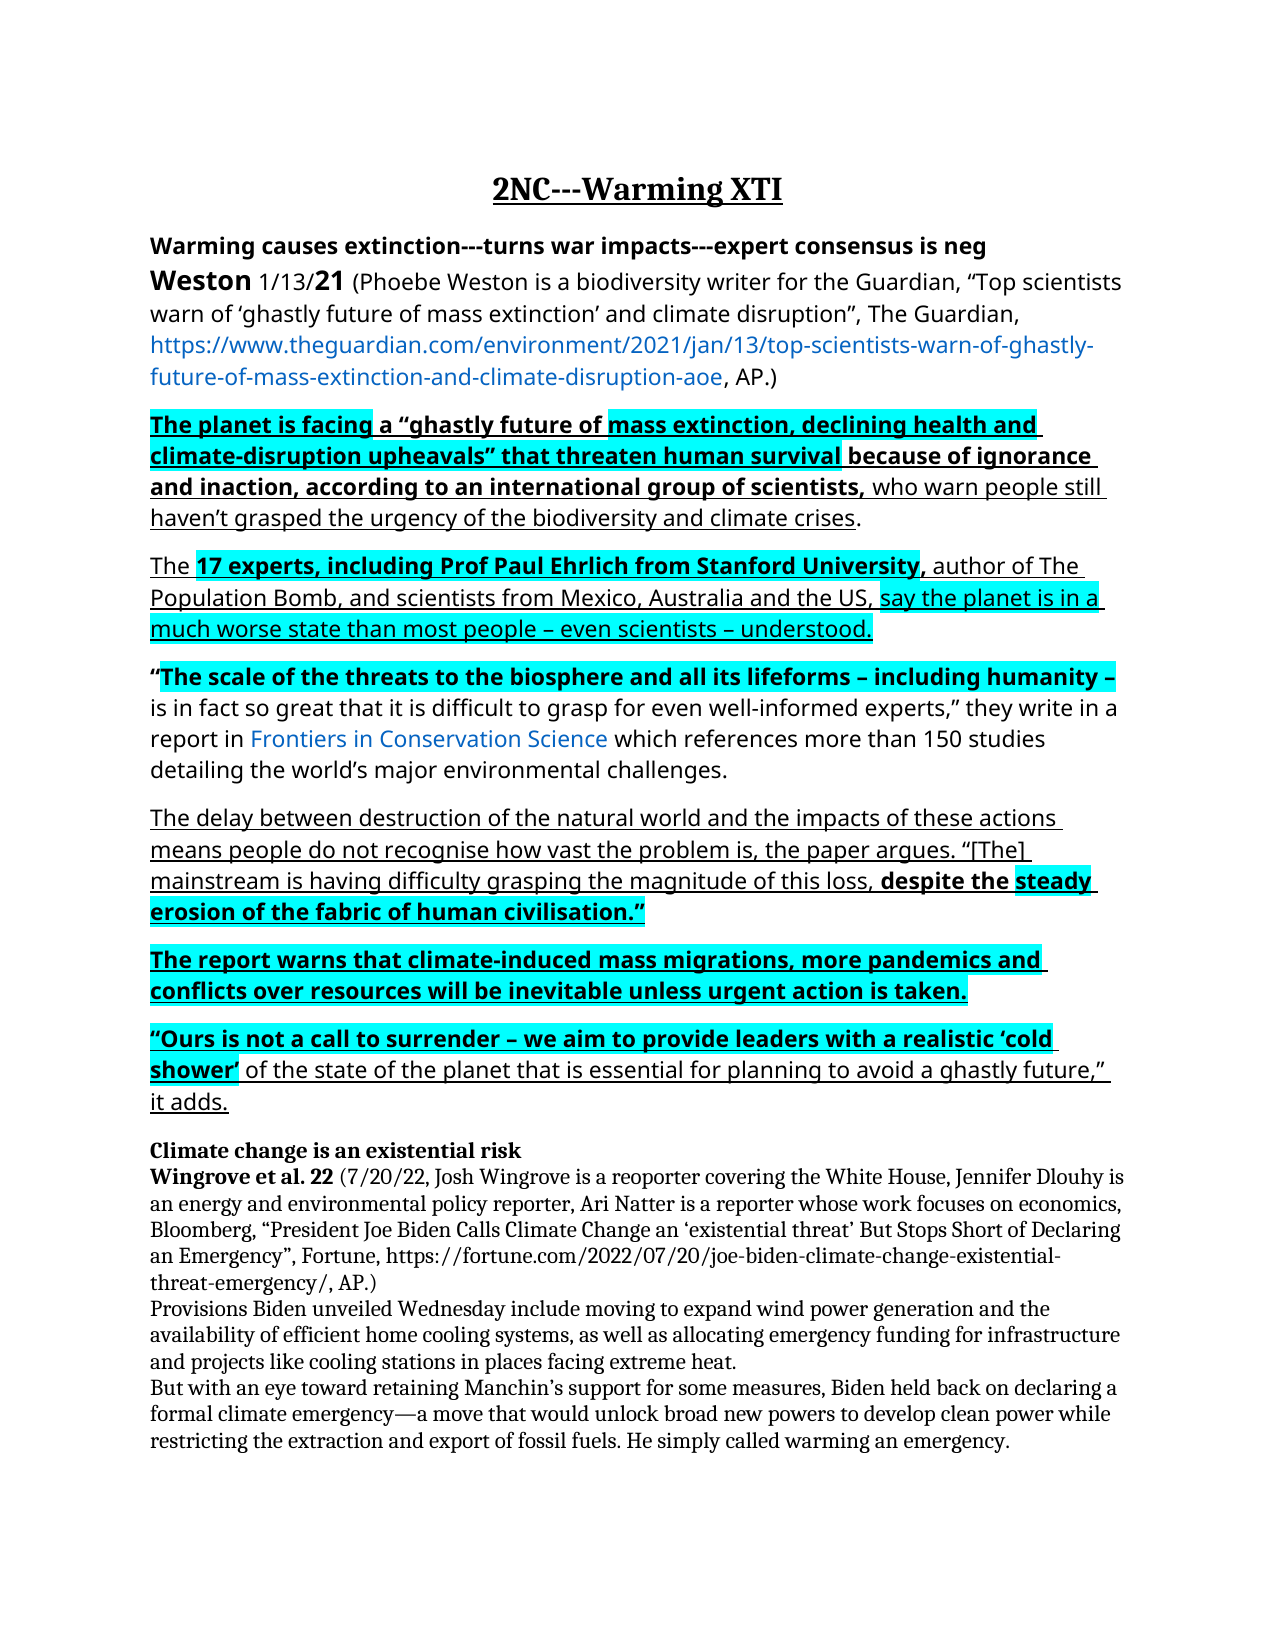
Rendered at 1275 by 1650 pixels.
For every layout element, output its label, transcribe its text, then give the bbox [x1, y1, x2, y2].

text “The scale of the threats to the biosphere and all its lifeforms – including humanity – is in fact so great that it is difficult to grasp for even well-informed experts,” they write in a report in Frontiers in Conservation Science which references more than 150 studies detailing the world’s major environmental challenges. [150, 661, 1125, 786]
text The 17 experts, including Prof Paul Ehrlich from Stanford University, author of The Population Bomb, and scientists from Mexico, Australia and the US, say the planet is in a much worse state than most people – even scientists – understood. [150, 550, 1125, 644]
text Weston 1/13/21 (Phoebe Weston is a biodiversity writer for the Guardian, “Top scientists warn of ‘ghastly future of mass extinction’ and climate disruption”, The Guardian, https://www.theguardian.com/environment/2021/jan/13/top-scientists-warn-of-ghastly-future-of-mass-extinction-and-climate-disruption-aoe, AP.) [150, 261, 1125, 392]
subtitle 2NC---Warming XTI [150, 171, 1125, 209]
text The planet is facing a “ghastly future of mass extinction, declining health and climate-disruption upheavals” that threaten human survival because of ignorance and inaction, according to an international group of scientists, who warn people still haven’t grasped the urgency of the biodiversity and climate crises. [150, 408, 1125, 533]
text The report warns that climate-induced mass migrations, more pandemics and conflicts over resources will be inevitable unless urgent action is taken. [968, 944, 1125, 1006]
text The delay between destruction of the natural world and the impacts of these actions means people do not recognise how vast the problem is, the paper argues. “[The] mainstream is having difficulty grasping the magnitude of this loss, despite the steady erosion of the fabric of human civilisation.” [150, 802, 1125, 927]
text Wingrove et al. 22 (7/20/22, Josh Wingrove is a reoporter covering the White House, Jennifer Dlouhy is an energy and environmental policy reporter, Ari Natter is a reporter whose work focuses on economics, Bloomberg, “President Joe Biden Calls Climate Change an ‘existential threat’ But Stops Short of Declaring an Emergency”, Fortune, https://fortune.com/2022/07/20/joe-biden-climate-change-existential-threat-emergency/, AP.) [150, 1164, 1125, 1296]
subtitle Warming causes extinction---turns war impacts---expert consensus is neg [150, 230, 1125, 261]
text Provisions Biden unveiled Wednesday include moving to expand wind power generation and the availability of efficient home cooling systems, as well as allocating emergency funding for infrastructure and projects like cooling stations in places facing extreme heat. [150, 1296, 1125, 1375]
text “Ours is not a call to surrender – we aim to provide leaders with a realistic ‘cold shower’ of the state of the planet that is essential for planning to avoid a ghastly future,” it adds. [150, 1023, 1125, 1117]
subtitle Climate change is an existential risk [150, 1138, 1125, 1164]
text But with an eye toward retaining Manchin’s support for some measures, Biden held back on declaring a formal climate emergency—a move that would unlock broad new powers to develop clean power while restricting the extraction and export of fossil fuels. He simply called warming an emergency. [150, 1375, 1125, 1454]
